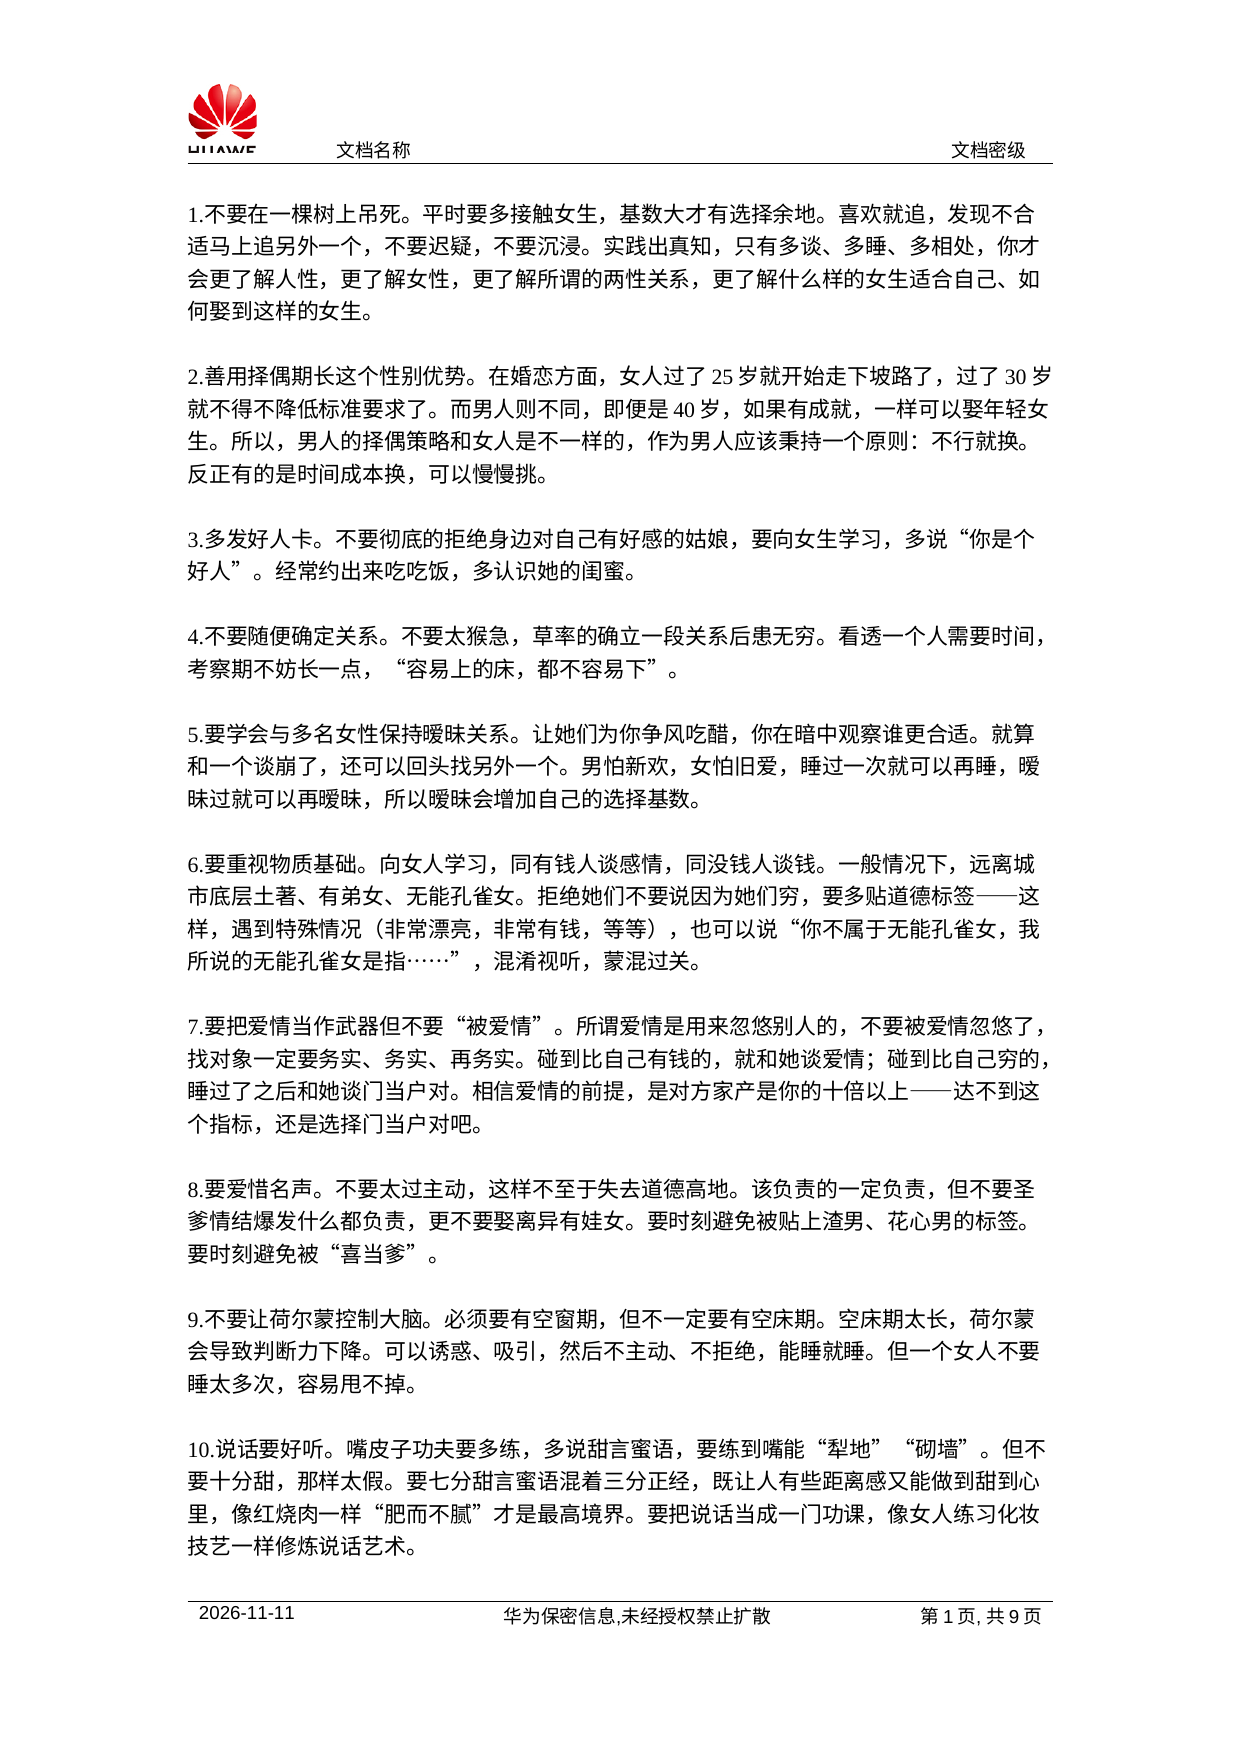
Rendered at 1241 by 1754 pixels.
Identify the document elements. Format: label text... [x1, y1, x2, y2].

picture [188, 84, 257, 153]
